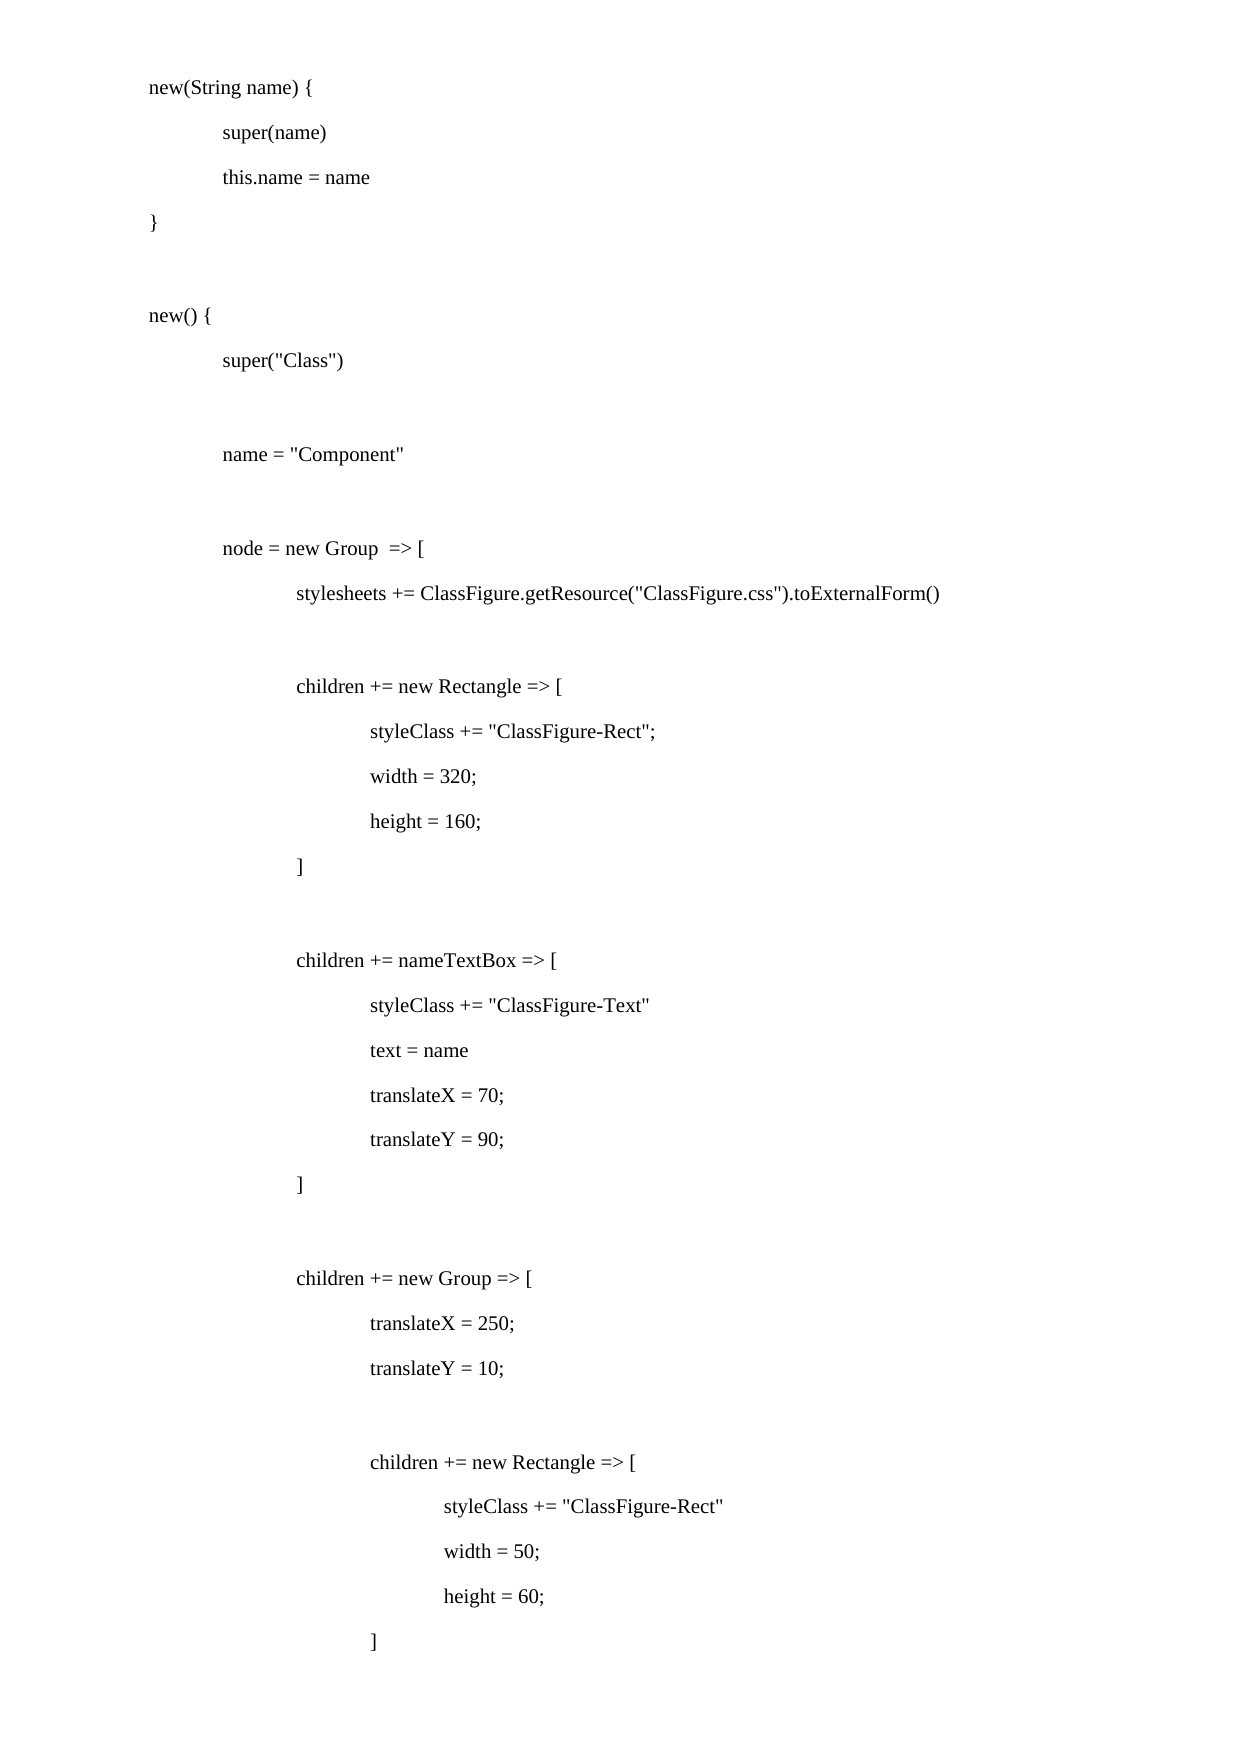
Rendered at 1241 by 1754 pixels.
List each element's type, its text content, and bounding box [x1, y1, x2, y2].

text height = 160; [75, 809, 1165, 833]
text styleClass += "ClassFigure-Rect" [75, 1494, 1165, 1518]
text ] [75, 1172, 1165, 1196]
text stylesheets += ClassFigure.getResource("ClassFigure.css").toExternalForm() [75, 581, 1165, 605]
text translateY = 90; [75, 1127, 1165, 1151]
text } [75, 210, 1165, 234]
text super("Class") [75, 348, 1165, 372]
text translateX = 70; [75, 1082, 1165, 1107]
text ] [75, 1629, 1165, 1653]
text width = 50; [75, 1539, 1165, 1563]
text children += new Group => [ [75, 1266, 1165, 1290]
text name = "Component" [75, 442, 1165, 466]
text text = name [75, 1038, 1165, 1062]
text new(String name) { [75, 75, 1165, 99]
text translateX = 250; [75, 1311, 1165, 1335]
text children += nameTextBox => [ [75, 948, 1165, 972]
text new() { [75, 303, 1165, 327]
text children += new Rectangle => [ [75, 1449, 1165, 1474]
text styleClass += "ClassFigure-Rect"; [75, 719, 1165, 743]
text ] [75, 854, 1165, 878]
text styleClass += "ClassFigure-Text" [75, 993, 1165, 1017]
text node = new Group => [ [75, 536, 1165, 560]
text this.name = name [75, 165, 1165, 189]
text super(name) [75, 120, 1165, 144]
text translateY = 10; [75, 1356, 1165, 1380]
text height = 60; [75, 1584, 1165, 1608]
text width = 320; [75, 764, 1165, 788]
text children += new Rectangle => [ [75, 674, 1165, 698]
